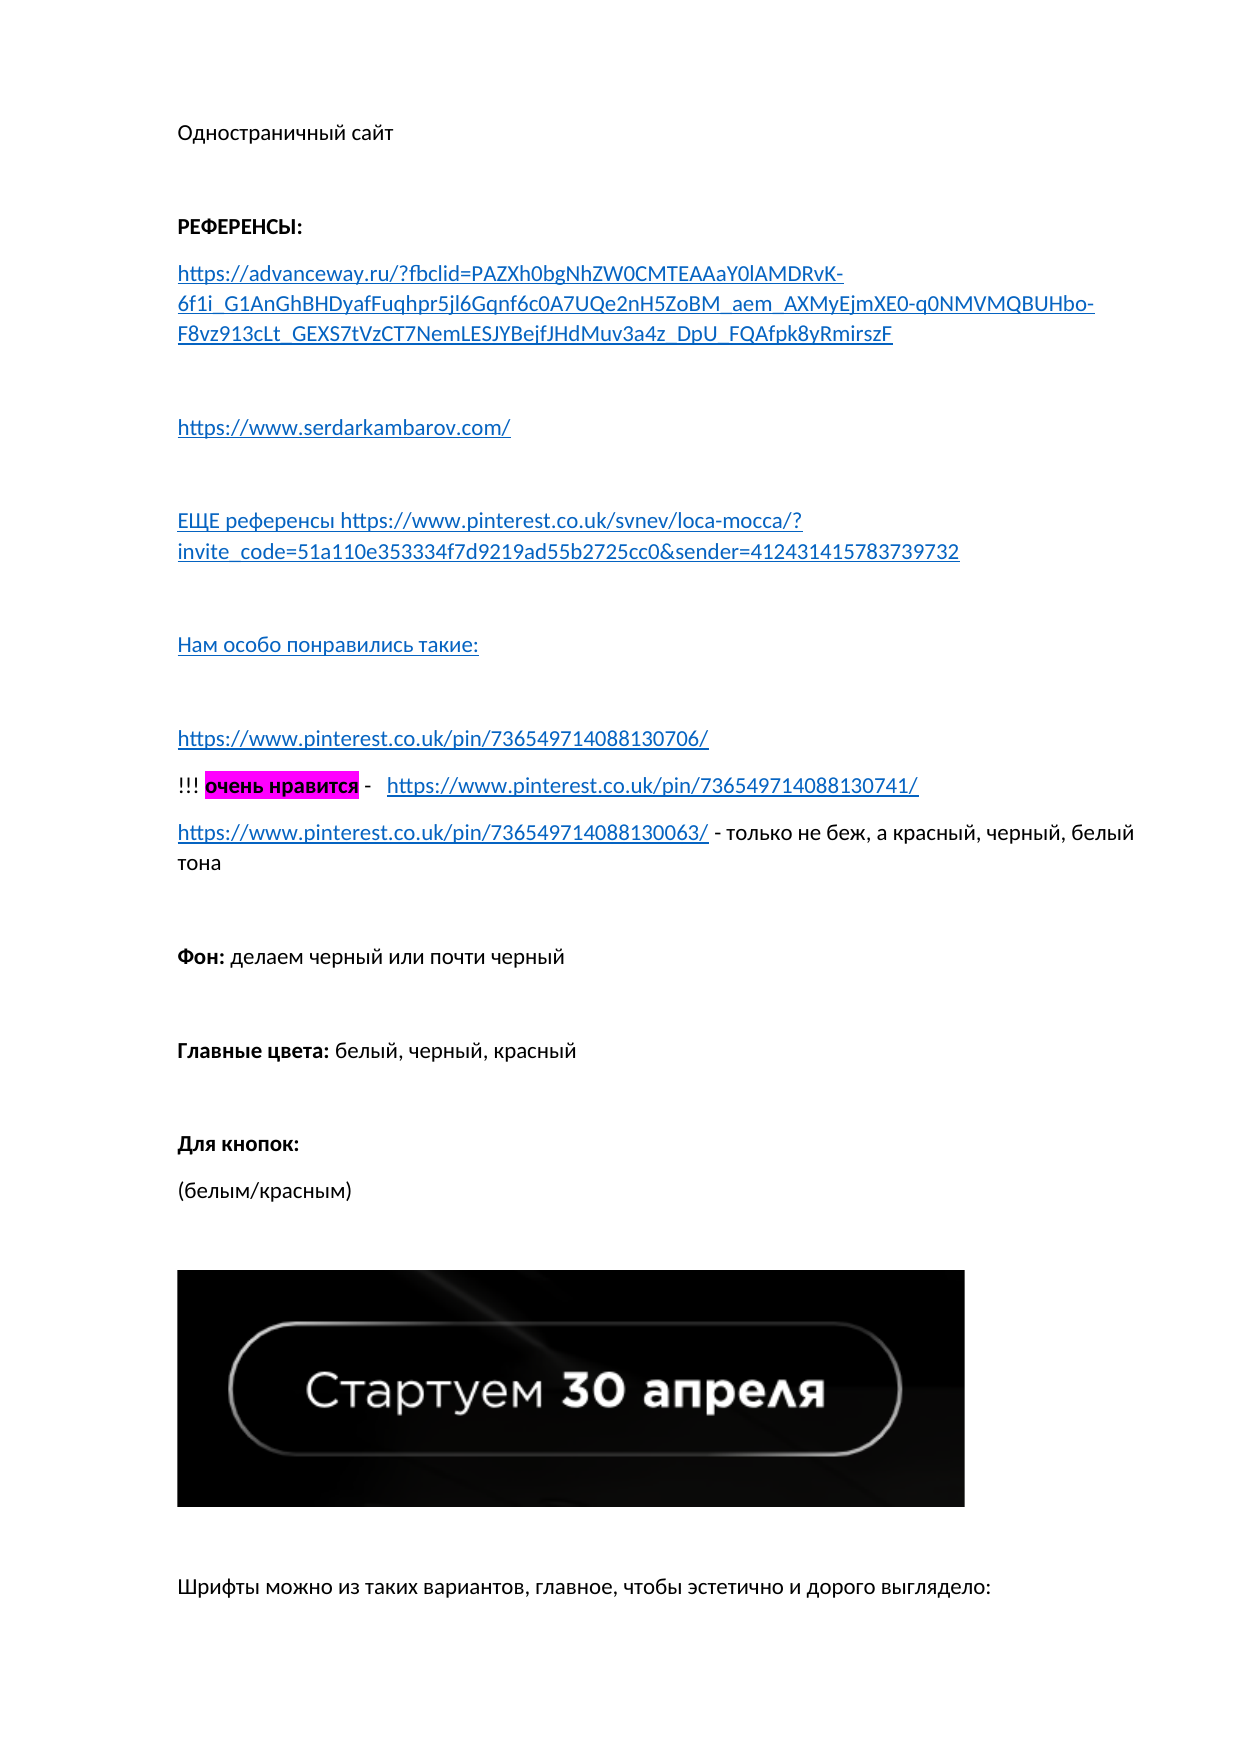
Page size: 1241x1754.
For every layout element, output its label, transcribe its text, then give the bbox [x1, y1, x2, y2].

text !!! очень нравится - https://www.pinterest.co.uk/pin/736549714088130741/ [359, 771, 1152, 799]
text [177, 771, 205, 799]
text ЕЩЕ референсы https://www.pinterest.co.uk/svnev/loca-mocca/?invite_code=51a110e353334f7d9219ad55b2725cc0&sender=412431415783739732 [177, 507, 1152, 565]
text Шрифты можно из таких вариантов, главное, чтобы эстетично и дорого выглядело: [177, 1572, 1152, 1600]
text https://www.pinterest.co.uk/pin/736549714088130063/ - только не беж, а красный, черный, белый тона [177, 818, 1152, 876]
text https://www.serdarkambarov.com/ [177, 413, 1152, 441]
text Одностраничный сайт [177, 118, 1152, 146]
picture [177, 1270, 965, 1507]
text Главные цвета: белый, черный, красный [177, 1036, 1152, 1064]
text Нам особо понравились такие: [177, 631, 1152, 659]
text (белым/красным) [177, 1176, 1152, 1204]
text https://www.pinterest.co.uk/pin/736549714088130706/ [177, 724, 1152, 752]
text Фон: делаем черный или почти черный [177, 942, 1152, 970]
text РЕФЕРЕНСЫ: [177, 212, 1152, 240]
text Для кнопок: [177, 1129, 1152, 1158]
text https://advanceway.ru/?fbclid=PAZXh0bgNhZW0CMTEAAaY0lAMDRvK-6f1i_G1AnGhBHDyafFuqhpr5jl6Gqnf6c0A7UQe2nH5ZoBM_aem_AXMyEjmXE0-q0NMVMQBUHbo-F8vz913cLt_GEXS7tVzCT7NemLESJYBejfJHdMuv3a4z_DpU_FQAfpk8yRmirszF [177, 259, 1152, 347]
